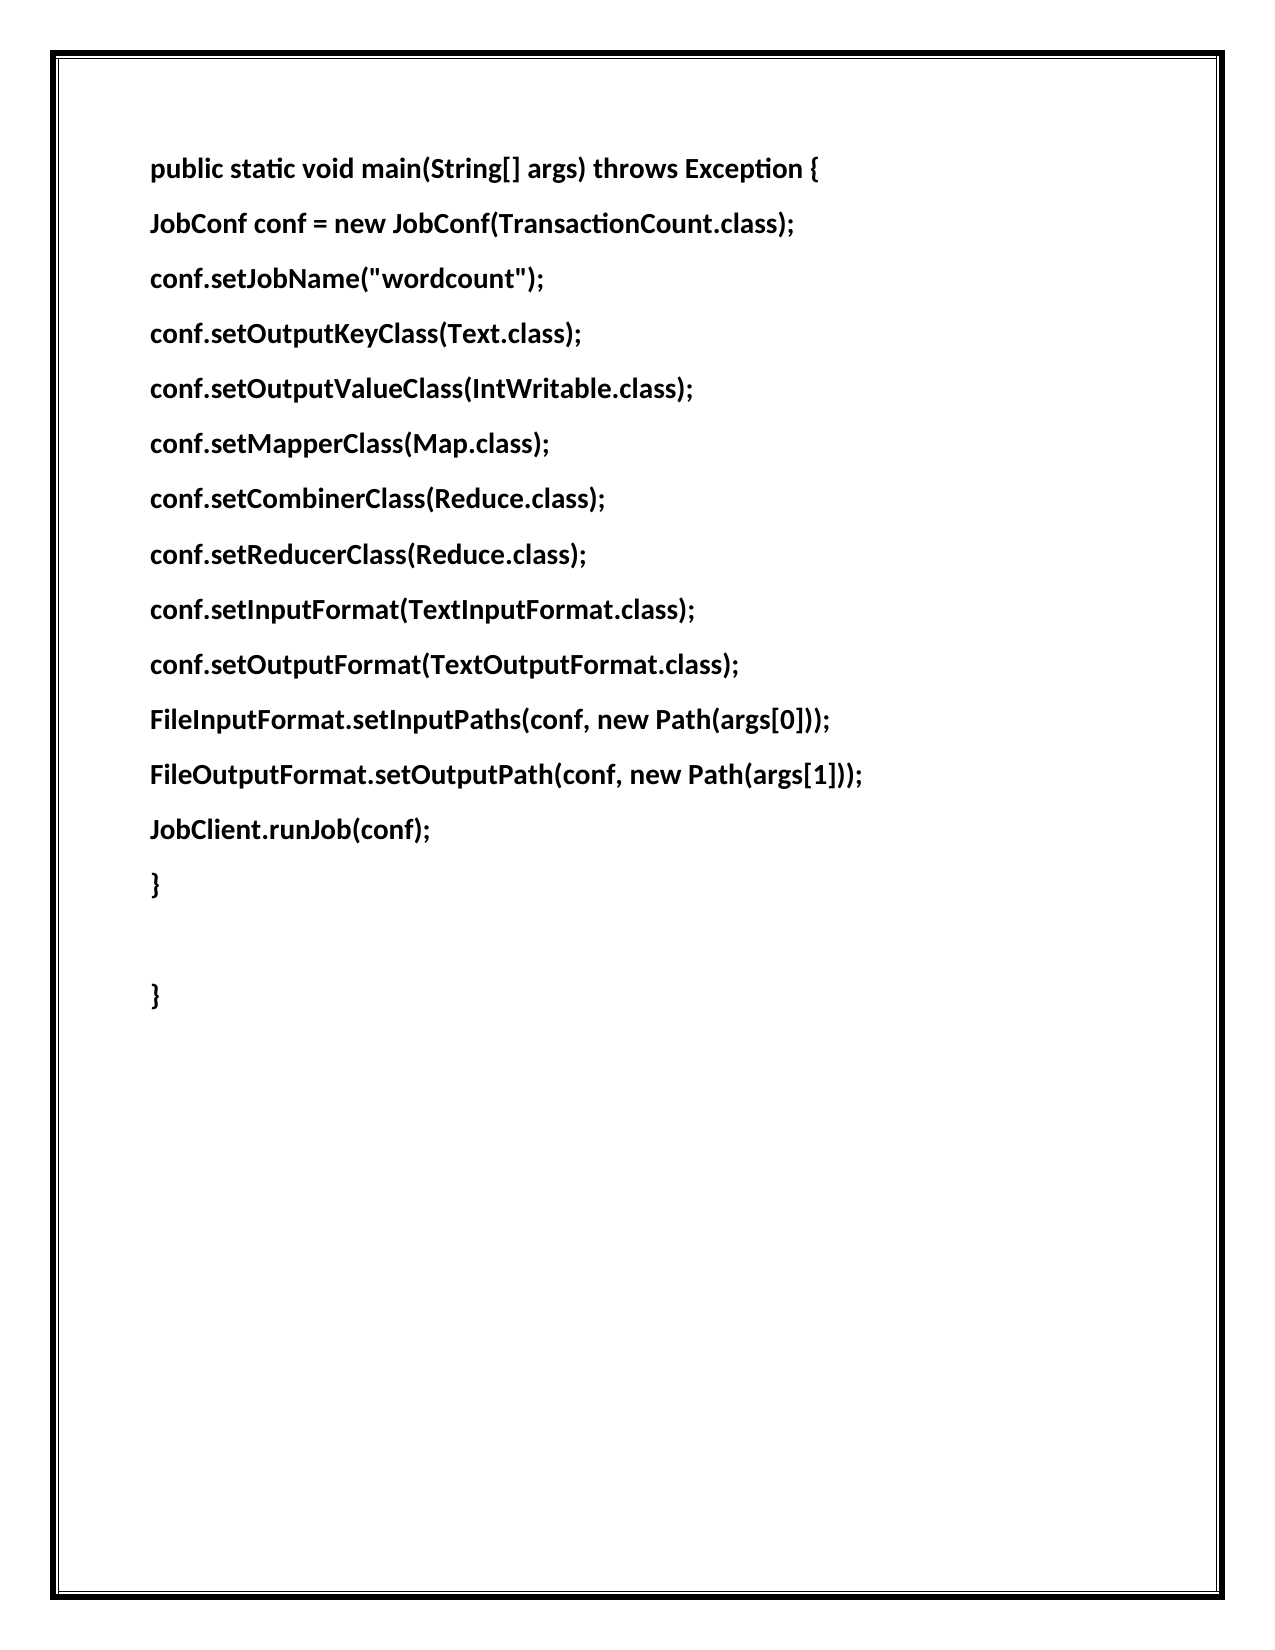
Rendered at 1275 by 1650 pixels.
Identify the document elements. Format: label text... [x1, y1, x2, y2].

text conf.setOutputValueClass(IntWritable.class); [150, 370, 1125, 406]
text JobClient.runJob(conf); [150, 811, 1125, 847]
text FileOutputFormat.setOutputPath(conf, new Path(args[1])); [150, 756, 1125, 792]
text FileInputFormat.setInputPaths(conf, new Path(args[0])); [150, 701, 1125, 737]
text } [150, 977, 1125, 1012]
text public static void main(String[] args) throws Exception { [150, 150, 1125, 186]
text conf.setReducerClass(Reduce.class); [150, 536, 1125, 571]
text conf.setJobName("wordcount"); [150, 260, 1125, 296]
text JobConf conf = new JobConf(TransactionCount.class); [150, 205, 1125, 241]
text conf.setOutputKeyClass(Text.class); [150, 315, 1125, 351]
text conf.setMapperClass(Map.class); [150, 426, 1125, 461]
text conf.setCombinerClass(Reduce.class); [150, 481, 1125, 516]
text conf.setInputFormat(TextInputFormat.class); [150, 591, 1125, 626]
text } [150, 866, 1125, 902]
text conf.setOutputFormat(TextOutputFormat.class); [150, 646, 1125, 682]
